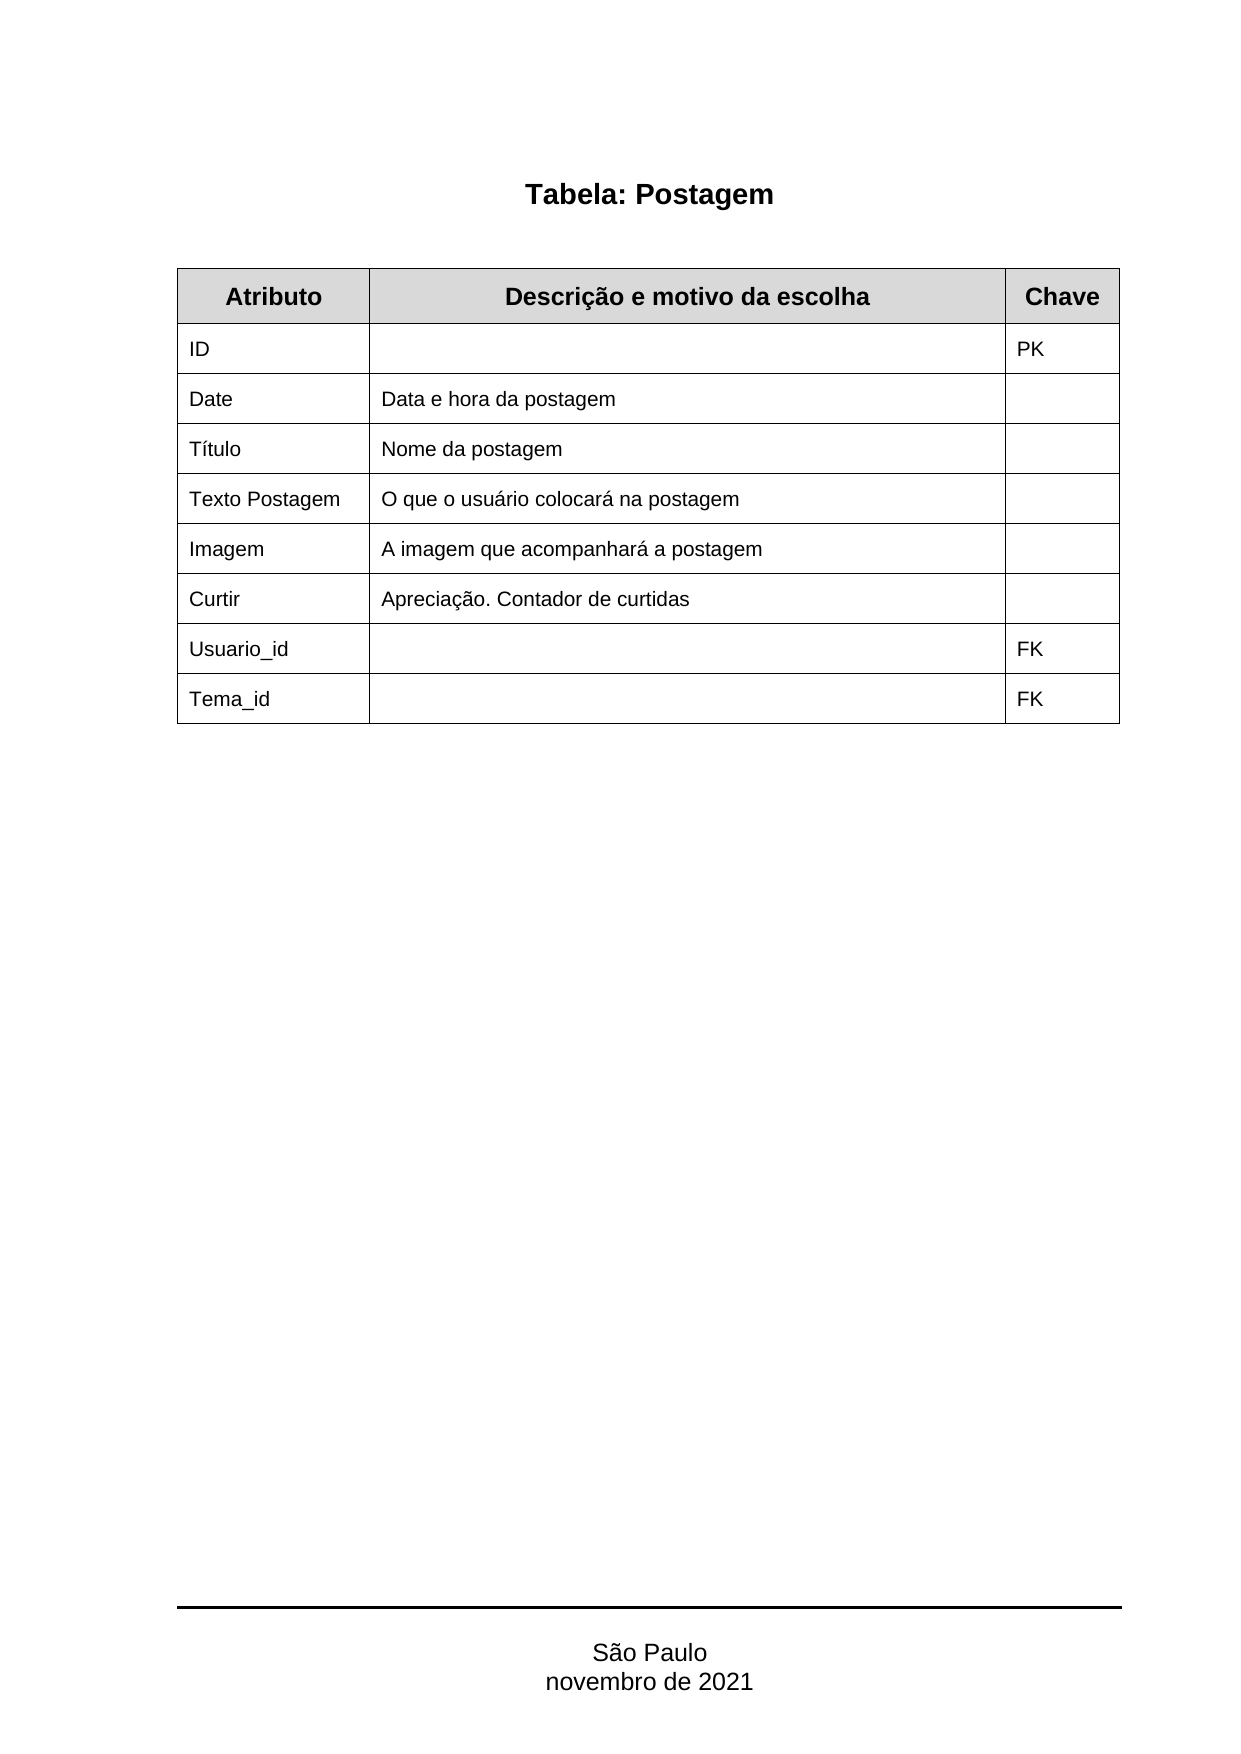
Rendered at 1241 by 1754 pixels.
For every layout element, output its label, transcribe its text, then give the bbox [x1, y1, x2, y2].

table_cell FK [1006, 674, 1119, 723]
table_cell PK [1006, 324, 1119, 373]
table_cell Usuario_id [178, 624, 369, 673]
table_cell [1006, 574, 1119, 623]
table_cell [1006, 424, 1119, 473]
text Tabela: Postagem [177, 177, 1122, 211]
table_cell Título [178, 424, 369, 473]
table_cell Imagem [178, 524, 369, 573]
table_cell Nome da postagem [370, 424, 1005, 473]
table_cell Date [178, 374, 369, 423]
table_cell A imagem que acompanhará a postagem [370, 524, 1005, 573]
table_cell Texto Postagem [178, 474, 369, 523]
table_header Atributo [178, 269, 369, 323]
table_cell Curtir [178, 574, 369, 623]
table_cell Tema_id [178, 674, 369, 723]
table_cell O que o usuário colocará na postagem [370, 474, 1005, 523]
table_cell [1006, 474, 1119, 523]
table_cell [370, 624, 1005, 673]
table_cell Data e hora da postagem [370, 374, 1005, 423]
table_cell Apreciação. Contador de curtidas [370, 574, 1005, 623]
table_cell [370, 674, 1005, 723]
table_cell FK [1006, 624, 1119, 673]
table_header Chave [1006, 269, 1119, 323]
table_header Descrição e motivo da escolha [370, 269, 1005, 323]
table_cell [1006, 374, 1119, 423]
table_cell [1006, 524, 1119, 573]
table_cell ID [178, 324, 369, 373]
table_cell [370, 324, 1005, 373]
